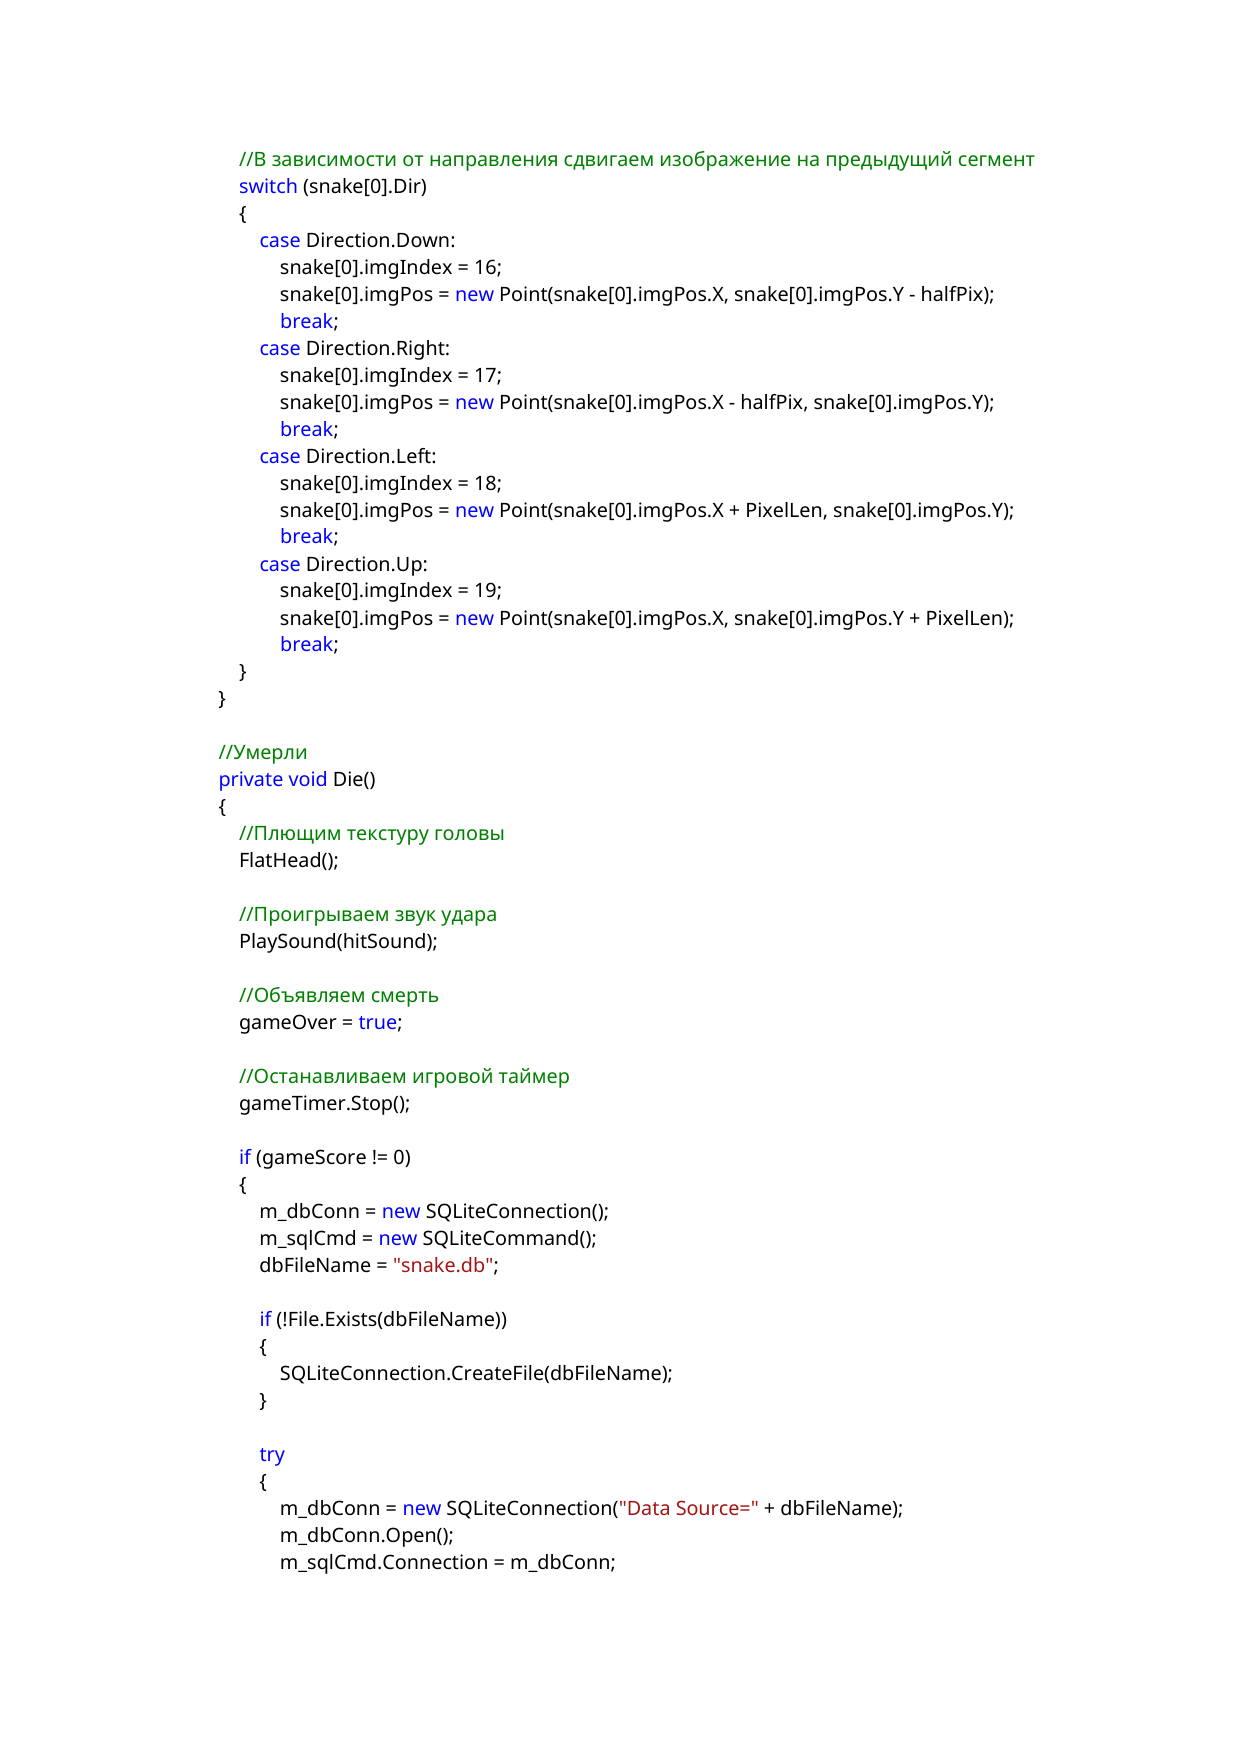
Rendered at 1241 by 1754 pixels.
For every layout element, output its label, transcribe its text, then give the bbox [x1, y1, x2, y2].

text { [177, 1467, 1152, 1494]
text if (gameScore != 0) [177, 1143, 1152, 1170]
text case Direction.Right: [177, 334, 1152, 361]
text case Direction.Left: [177, 442, 1152, 469]
text { [177, 1332, 1152, 1359]
text break; [177, 523, 1152, 550]
text //Плющим текстуру головы [177, 819, 1152, 847]
text m_sqlCmd.Connection = m_dbConn; [177, 1548, 1152, 1575]
text SQLiteConnection.CreateFile(dbFileName); [177, 1359, 1152, 1386]
text gameTimer.Stop(); [177, 1089, 1152, 1116]
text snake[0].imgPos = new Point(snake[0].imgPos.X + PixelLen, snake[0].imgPos.Y); [177, 496, 1152, 523]
text switch (snake[0].Dir) [177, 172, 1152, 199]
text case Direction.Up: [177, 550, 1152, 577]
text FlatHead(); [177, 847, 1152, 873]
text snake[0].imgIndex = 18; [177, 469, 1152, 496]
text } [177, 658, 1152, 685]
text snake[0].imgPos = new Point(snake[0].imgPos.X - halfPix, snake[0].imgPos.Y); [177, 388, 1152, 415]
text //Умерли [177, 739, 1152, 766]
text //Останавливаем игровой таймер [177, 1062, 1152, 1089]
text m_sqlCmd = new SQLiteCommand(); [177, 1224, 1152, 1251]
text case Direction.Down: [177, 226, 1152, 253]
text snake[0].imgIndex = 16; [177, 253, 1152, 280]
text //Проигрываем звук удара [177, 901, 1152, 927]
text snake[0].imgPos = new Point(snake[0].imgPos.X, snake[0].imgPos.Y - halfPix); [177, 280, 1152, 307]
text PlaySound(hitSound); [177, 927, 1152, 954]
text private void Die() [177, 766, 1152, 793]
text break; [177, 631, 1152, 658]
text //В зависимости от направления сдвигаем изображение на предыдущий сегмент [177, 145, 1152, 172]
text snake[0].imgPos = new Point(snake[0].imgPos.X, snake[0].imgPos.Y + PixelLen); [177, 604, 1152, 631]
text try [177, 1440, 1152, 1467]
text snake[0].imgIndex = 17; [177, 361, 1152, 388]
text { [177, 793, 1152, 819]
text m_dbConn = new SQLiteConnection(); [177, 1197, 1152, 1224]
text } [177, 685, 1152, 712]
text if (!File.Exists(dbFileName)) [177, 1305, 1152, 1332]
text break; [177, 415, 1152, 442]
text //Объявляем смерть [177, 981, 1152, 1008]
text snake[0].imgIndex = 19; [177, 577, 1152, 604]
text dbFileName = "snake.db"; [177, 1251, 1152, 1278]
text { [177, 199, 1152, 226]
text gameOver = true; [177, 1008, 1152, 1035]
text m_dbConn = new SQLiteConnection("Data Source=" + dbFileName); [177, 1494, 1152, 1521]
text } [177, 1386, 1152, 1413]
text break; [177, 307, 1152, 334]
text m_dbConn.Open(); [177, 1521, 1152, 1548]
text { [177, 1170, 1152, 1197]
